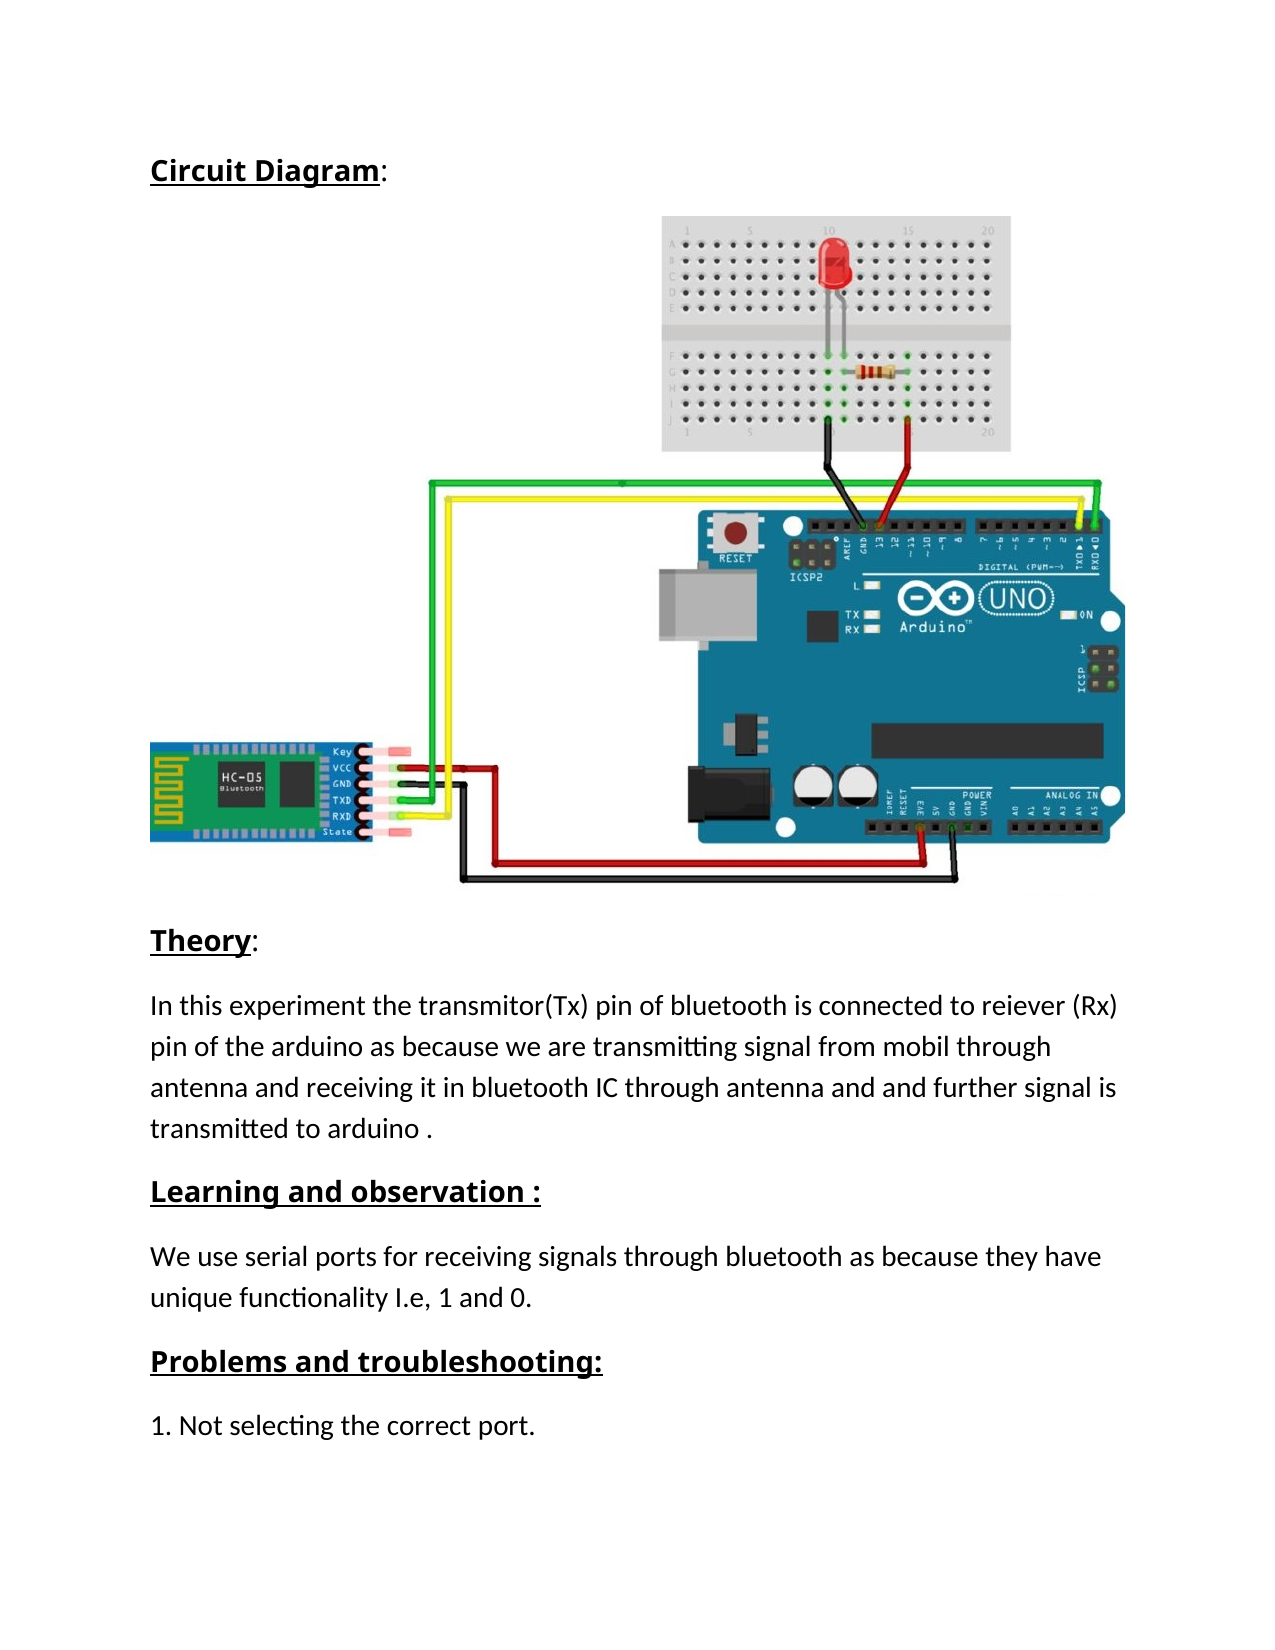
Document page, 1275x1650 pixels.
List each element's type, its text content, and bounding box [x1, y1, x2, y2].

text Learning and observation : [150, 1172, 1125, 1211]
text We use serial ports for receiving signals through bluetooth as because they have unique functionality I.e, 1 and 0. [150, 1238, 1125, 1315]
text Theory: [150, 921, 1125, 960]
text Circuit Diagram: [150, 150, 1125, 190]
text In this experiment the transmitor(Tx) pin of bluetooth is connected to reiever (Rx) pin of the arduino as because we are transmitting signal from mobil through antenna and receiving it in bluetooth IC through antenna and and further signal is transmitted to arduino . [150, 987, 1125, 1146]
text 1. Not selecting the correct port. [150, 1407, 1125, 1443]
picture [150, 216, 1125, 896]
text Problems and troubleshooting: [150, 1341, 1125, 1381]
